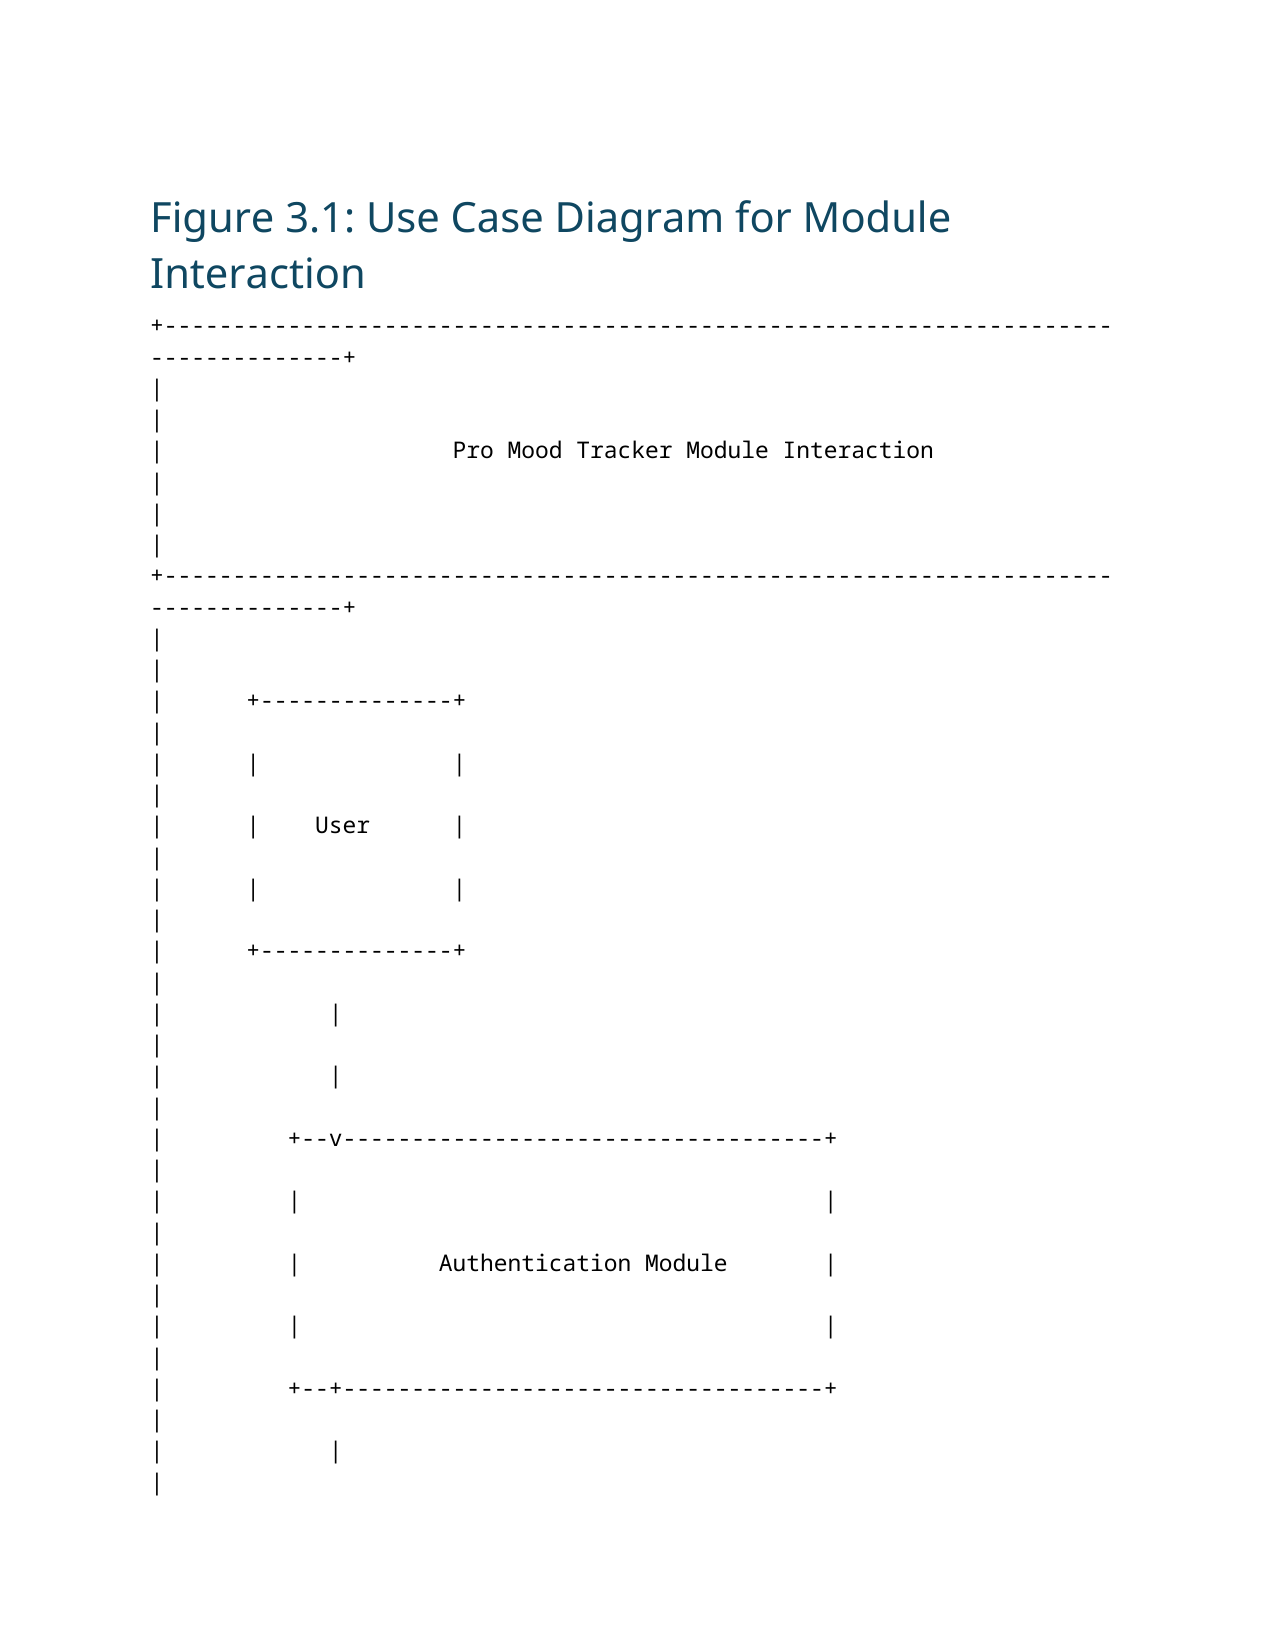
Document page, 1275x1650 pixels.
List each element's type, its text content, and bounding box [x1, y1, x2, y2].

subtitle Figure 3.1: Use Case Diagram for Module Interaction [150, 187, 1125, 301]
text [150, 309, 1125, 1497]
